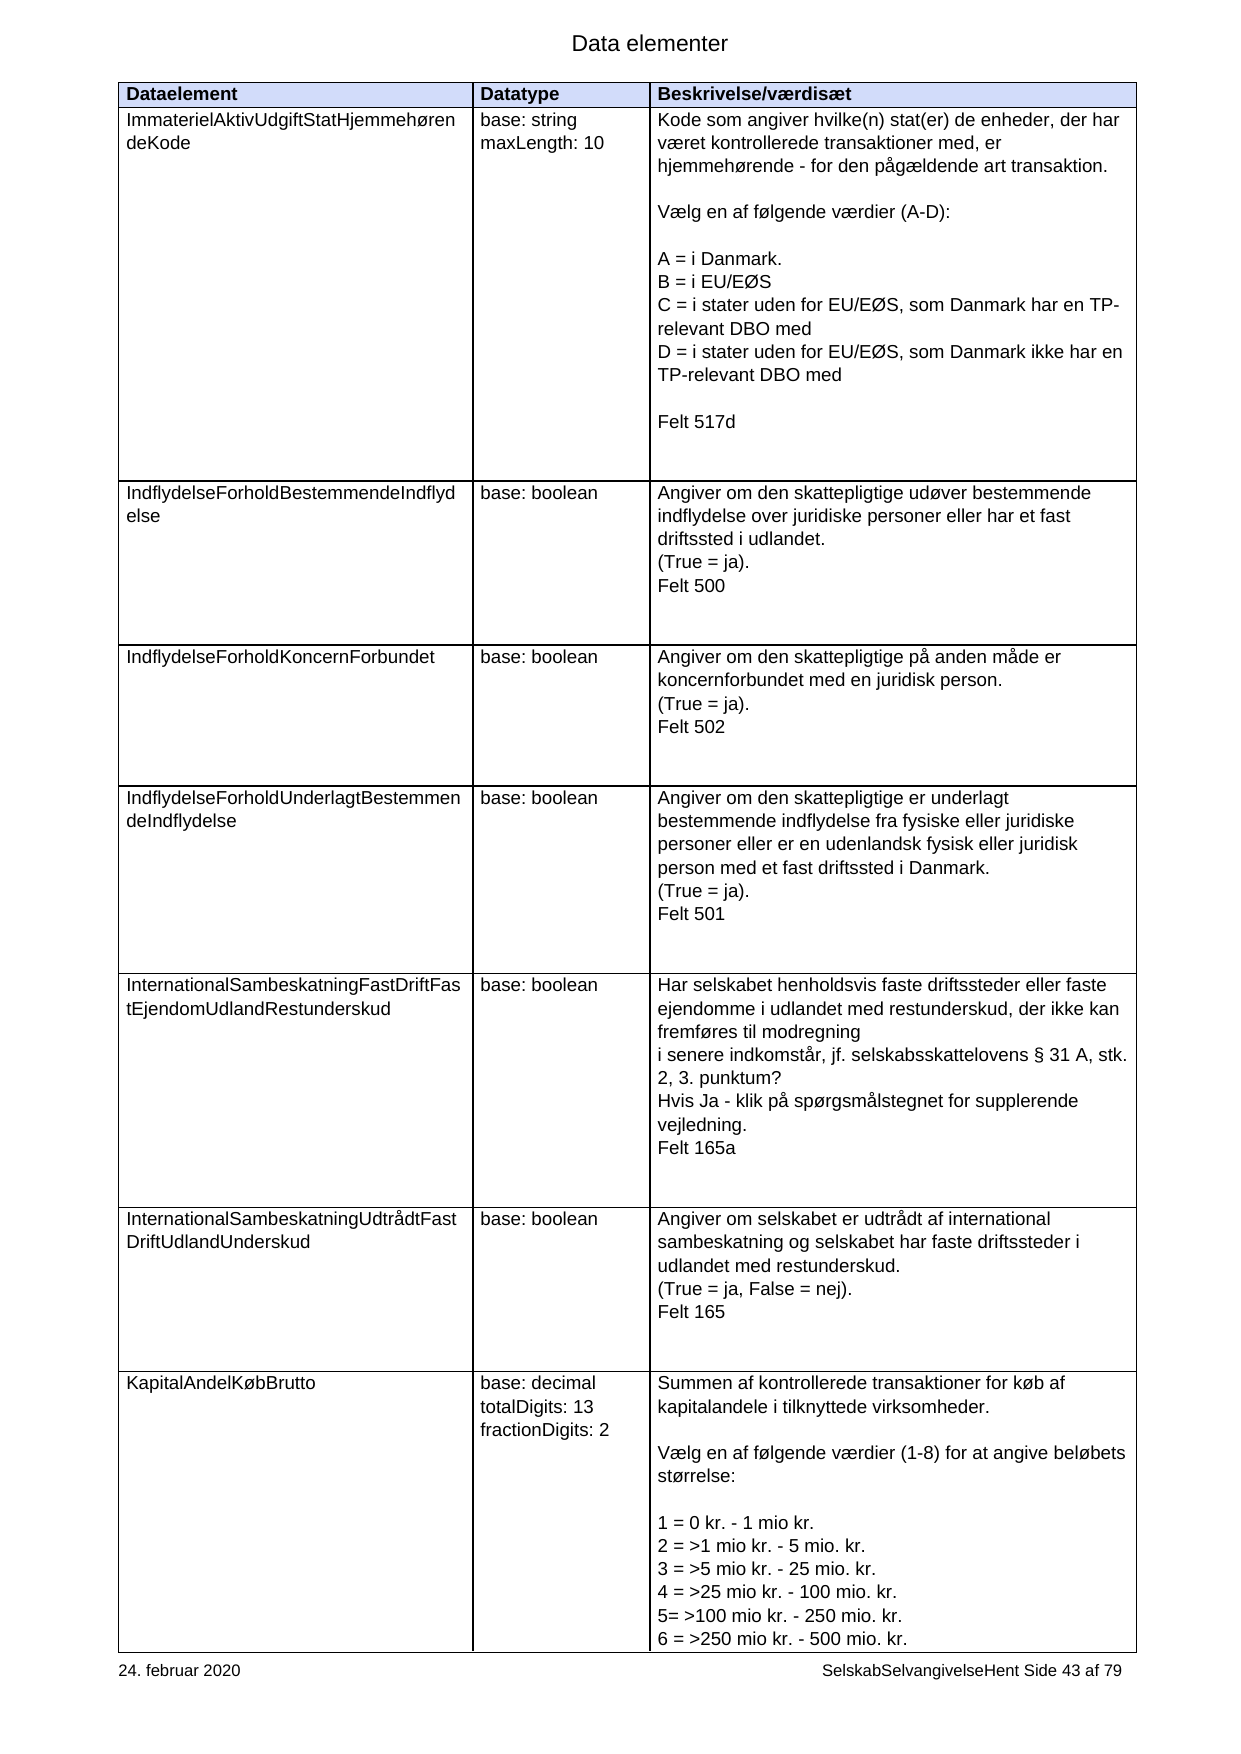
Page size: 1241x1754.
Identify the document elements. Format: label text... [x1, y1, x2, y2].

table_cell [119, 1372, 472, 1651]
table_cell base: boolean [474, 787, 649, 973]
table_cell InternationalSambeskatningFastDriftFastEjendomUdlandRestunderskud [119, 974, 472, 1206]
table_cell IndflydelseForholdKoncernForbundet [119, 646, 472, 785]
table_cell IndflydelseForholdUnderlagtBestemmendeIndflydelse [119, 787, 472, 973]
table_cell Angiver om den skattepligtige udøver bestemmende indflydelse over juridiske personer eller har et fast driftssted i udlandet. (True = ja). Felt 500 [651, 482, 1136, 644]
table_cell Angiver om den skattepligtige er underlagt bestemmende indflydelse fra fysiske eller juridiske personer eller er en udenlandsk fysisk eller juridisk person med et fast driftssted i Danmark. (True = ja). Felt 501 [651, 787, 1136, 973]
table_cell Kode som angiver hvilke(n) stat(er) de enheder, der har været kontrollerede transaktioner med, er hjemmehørende - for den pågældende art transaktion. Vælg en af følgende værdier (A-D): A = i Danmark. B = i EU/EØS C = i stater uden for EU/EØS, som Danmark har en TP-relevant DBO med D = i stater uden for EU/EØS, som Danmark ikke har en TP-relevant DBO med Felt 517d [651, 108, 1136, 480]
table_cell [651, 1372, 1136, 1651]
table_cell InternationalSambeskatningUdtrådtFastDriftUdlandUnderskud [119, 1208, 472, 1371]
table_cell base: boolean [474, 646, 649, 785]
table_cell base: boolean [474, 482, 649, 644]
table_cell IndflydelseForholdBestemmendeIndflydelse [119, 482, 472, 644]
table_cell base: boolean [474, 974, 649, 1206]
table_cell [474, 1372, 649, 1651]
table_header Dataelement [119, 83, 472, 107]
table_cell ImmaterielAktivUdgiftStatHjemmehørendeKode [119, 108, 472, 480]
table_cell base: string maxLength: 10 [474, 108, 649, 480]
table_header Beskrivelse/værdisæt [651, 83, 1136, 107]
table_cell Angiver om den skattepligtige på anden måde er koncernforbundet med en juridisk person. (True = ja). Felt 502 [651, 646, 1136, 785]
table_header Datatype [474, 83, 649, 107]
table_cell Angiver om selskabet er udtrådt af international sambeskatning og selskabet har faste driftssteder i udlandet med restunderskud. (True = ja, False = nej). Felt 165 [651, 1208, 1136, 1371]
table_cell base: boolean [474, 1208, 649, 1371]
table_cell Har selskabet henholdsvis faste driftssteder eller faste ejendomme i udlandet med restunderskud, der ikke kan fremføres til modregning i senere indkomstår, jf. selskabsskattelovens § 31 A, stk. 2, 3. punktum? Hvis Ja - klik på spørgsmålstegnet for supplerende vejledning. Felt 165a [651, 974, 1136, 1206]
